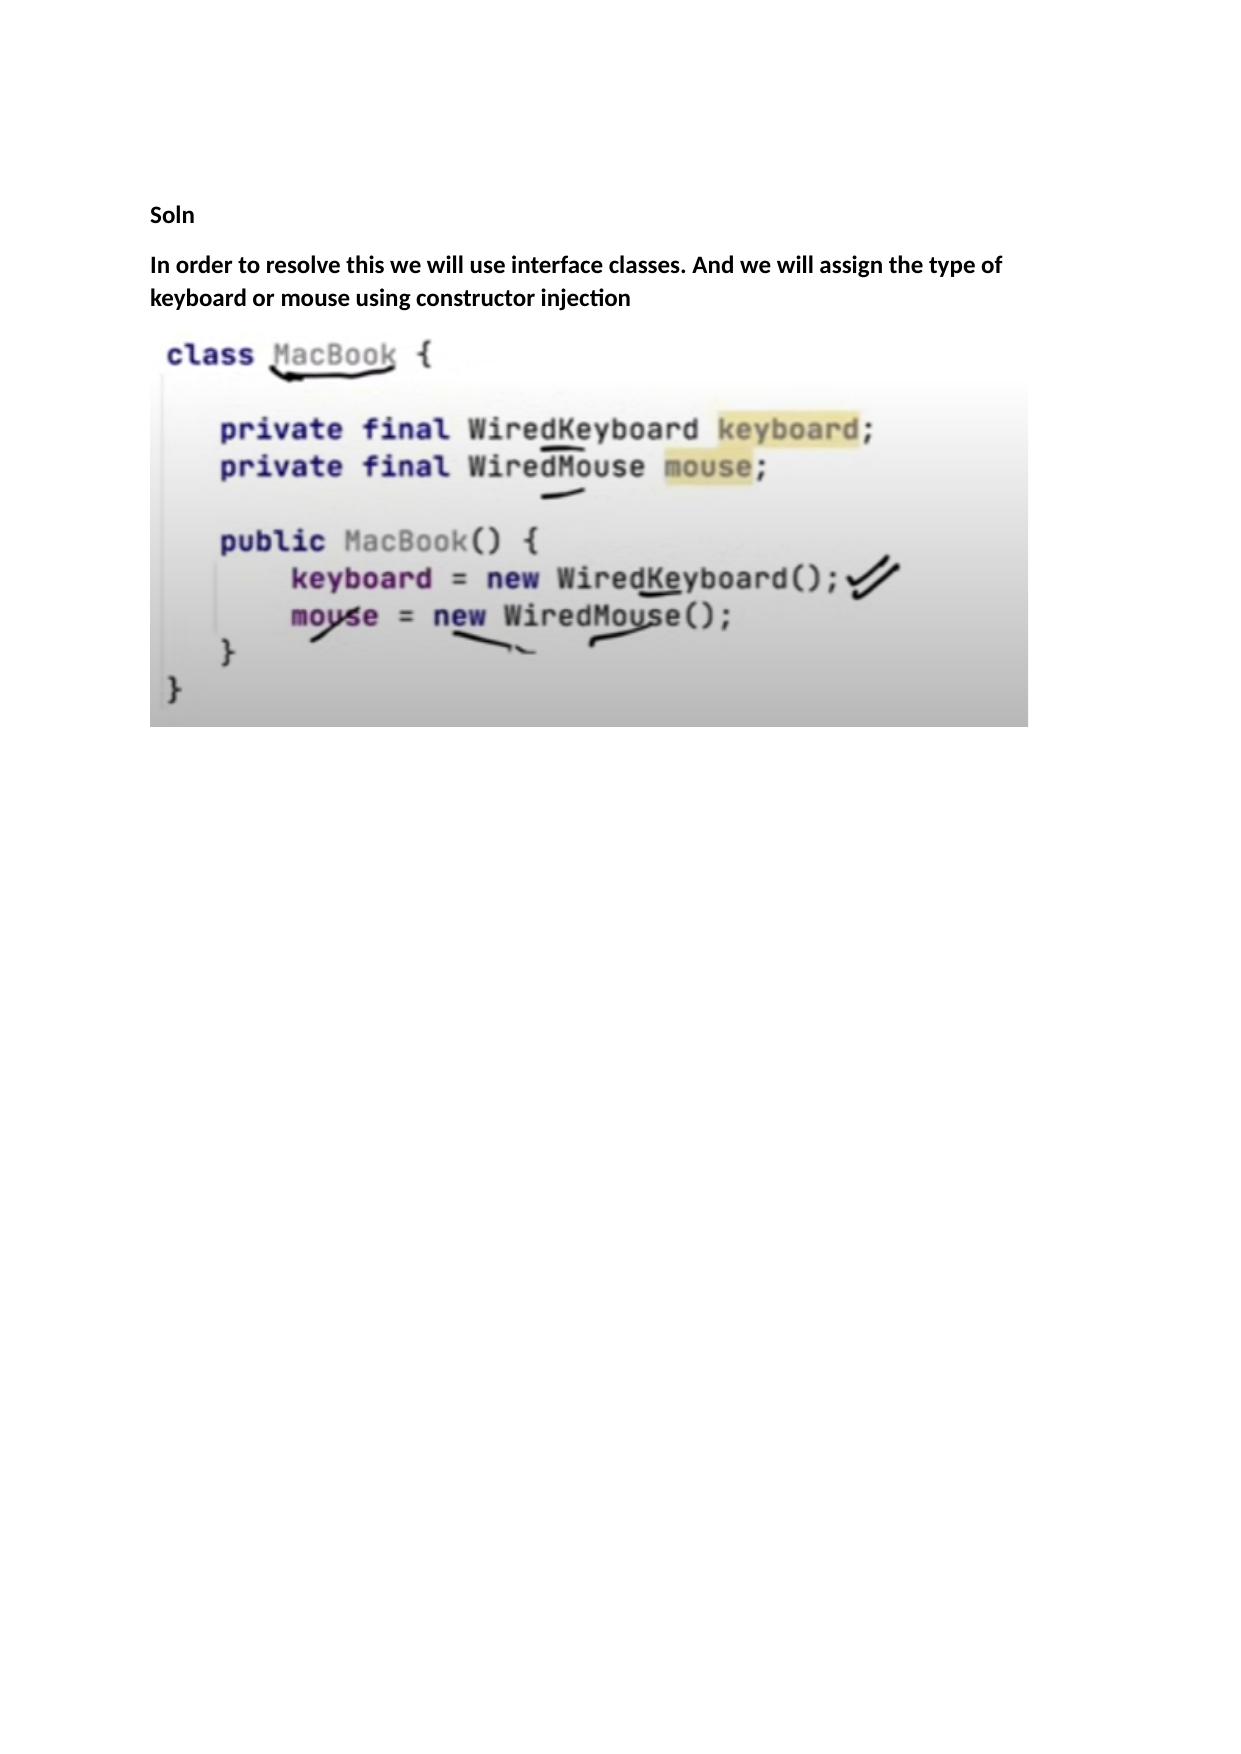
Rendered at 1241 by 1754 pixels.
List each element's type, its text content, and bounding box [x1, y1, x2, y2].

picture [150, 331, 1029, 727]
text In order to resolve this we will use interface classes. And we will assign the type of keyboard or mouse using constructor injection [150, 249, 1090, 313]
text Soln [150, 199, 1090, 230]
